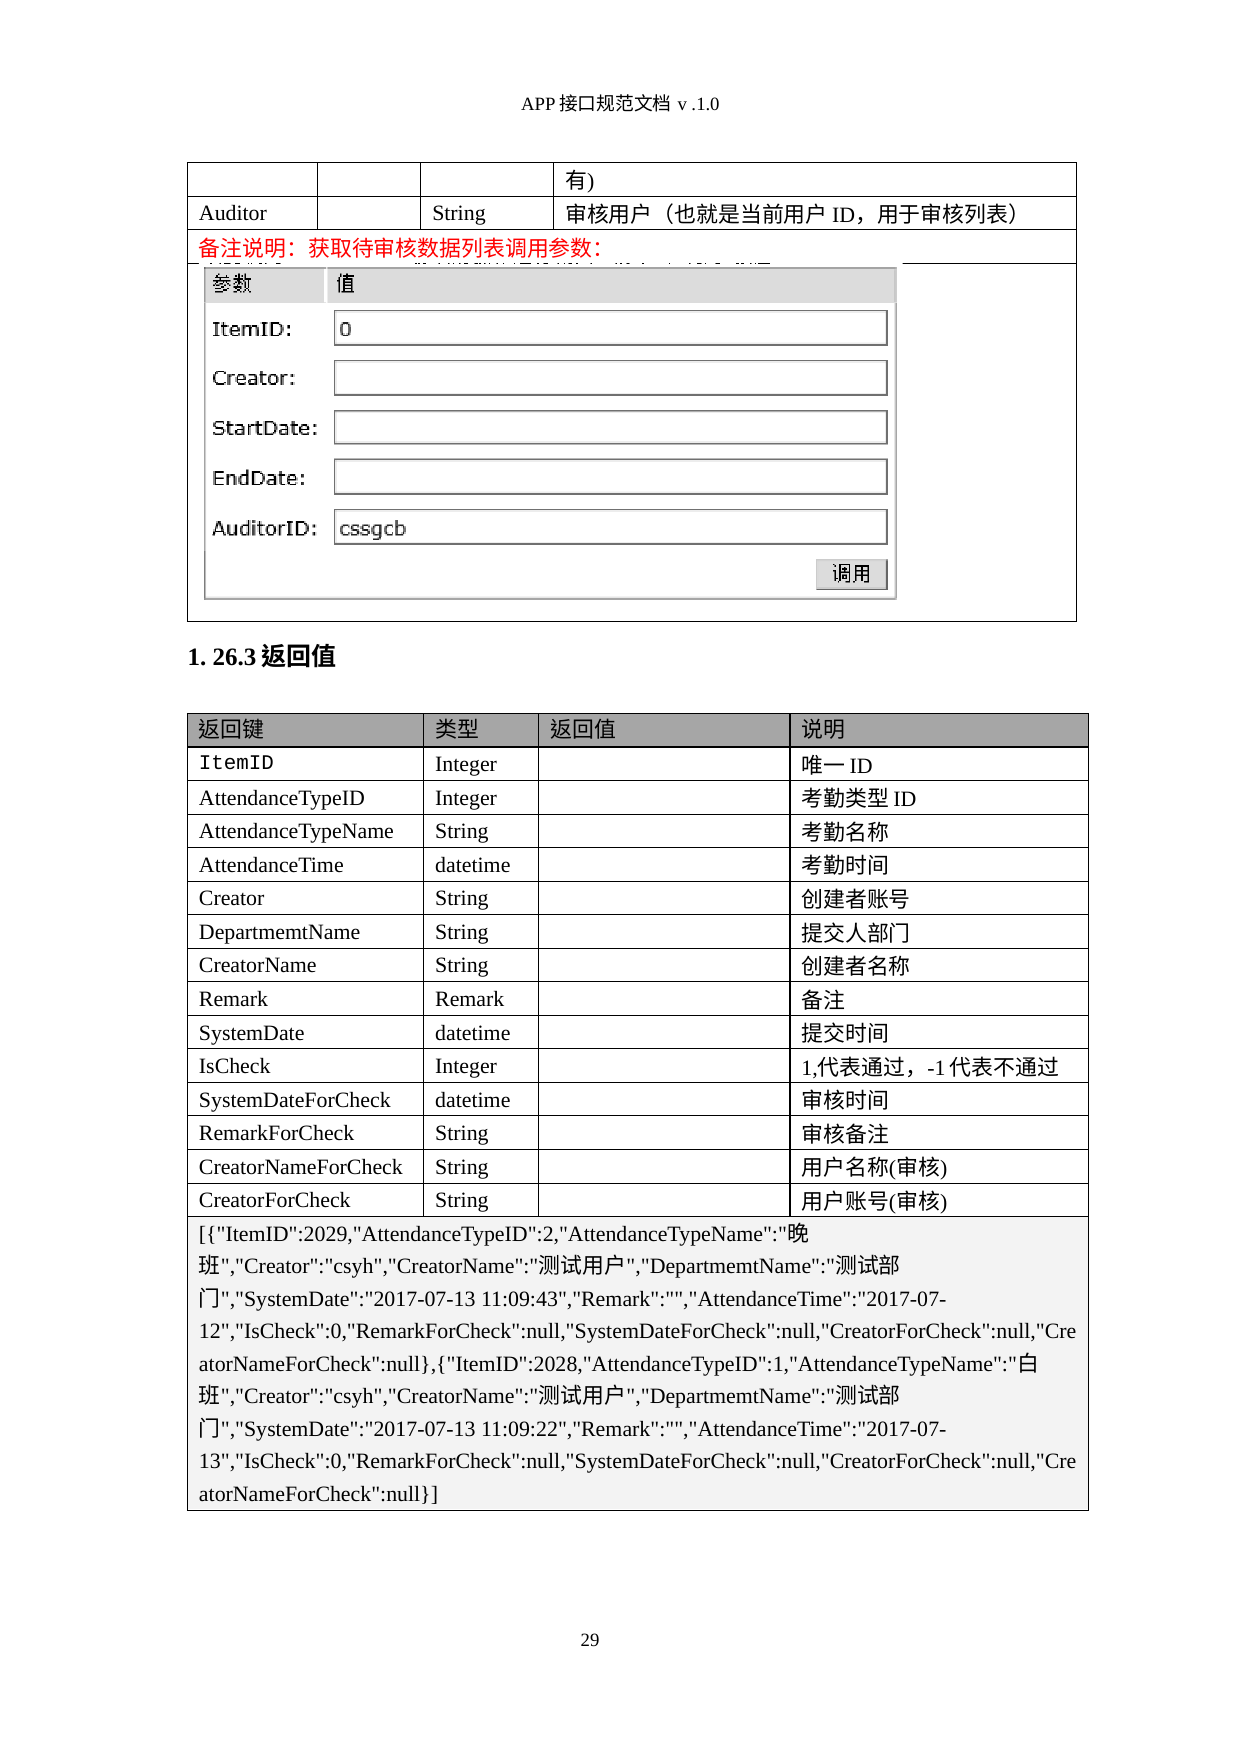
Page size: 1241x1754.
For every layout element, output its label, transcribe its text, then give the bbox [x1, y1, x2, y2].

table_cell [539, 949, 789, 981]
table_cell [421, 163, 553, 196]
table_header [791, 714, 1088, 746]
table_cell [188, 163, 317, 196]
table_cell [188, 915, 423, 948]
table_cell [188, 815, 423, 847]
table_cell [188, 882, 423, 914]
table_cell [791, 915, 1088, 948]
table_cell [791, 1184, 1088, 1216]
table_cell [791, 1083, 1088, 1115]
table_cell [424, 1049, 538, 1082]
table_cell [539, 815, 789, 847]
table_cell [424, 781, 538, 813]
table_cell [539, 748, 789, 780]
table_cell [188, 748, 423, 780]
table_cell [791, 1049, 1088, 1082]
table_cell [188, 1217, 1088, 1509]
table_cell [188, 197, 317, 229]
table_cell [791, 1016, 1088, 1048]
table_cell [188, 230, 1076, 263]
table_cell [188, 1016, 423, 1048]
subtitle 1. 26.3返回值 [187, 622, 1053, 687]
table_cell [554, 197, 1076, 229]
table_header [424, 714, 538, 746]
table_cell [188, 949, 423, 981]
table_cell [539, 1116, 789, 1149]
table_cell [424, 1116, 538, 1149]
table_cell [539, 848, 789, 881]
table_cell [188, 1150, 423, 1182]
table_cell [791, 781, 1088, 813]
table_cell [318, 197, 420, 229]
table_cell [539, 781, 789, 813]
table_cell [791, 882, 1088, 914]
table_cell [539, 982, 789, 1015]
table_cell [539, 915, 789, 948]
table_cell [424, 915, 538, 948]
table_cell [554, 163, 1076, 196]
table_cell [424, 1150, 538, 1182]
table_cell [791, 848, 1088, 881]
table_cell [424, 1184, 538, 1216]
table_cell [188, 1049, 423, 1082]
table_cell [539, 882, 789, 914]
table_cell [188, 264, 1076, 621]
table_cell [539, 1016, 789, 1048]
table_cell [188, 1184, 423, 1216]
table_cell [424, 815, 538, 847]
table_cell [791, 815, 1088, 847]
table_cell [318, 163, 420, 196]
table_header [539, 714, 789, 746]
picture [198, 263, 903, 604]
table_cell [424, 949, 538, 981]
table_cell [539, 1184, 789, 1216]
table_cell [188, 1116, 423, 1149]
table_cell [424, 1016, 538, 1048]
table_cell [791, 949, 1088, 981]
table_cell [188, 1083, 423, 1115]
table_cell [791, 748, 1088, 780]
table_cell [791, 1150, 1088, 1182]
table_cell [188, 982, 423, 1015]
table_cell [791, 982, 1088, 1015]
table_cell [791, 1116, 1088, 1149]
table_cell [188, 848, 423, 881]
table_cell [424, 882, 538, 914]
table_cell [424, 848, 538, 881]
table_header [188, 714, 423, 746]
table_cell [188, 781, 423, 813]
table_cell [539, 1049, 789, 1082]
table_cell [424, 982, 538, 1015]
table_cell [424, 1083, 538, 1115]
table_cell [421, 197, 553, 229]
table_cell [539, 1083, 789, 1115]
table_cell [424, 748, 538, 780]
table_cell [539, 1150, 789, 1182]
